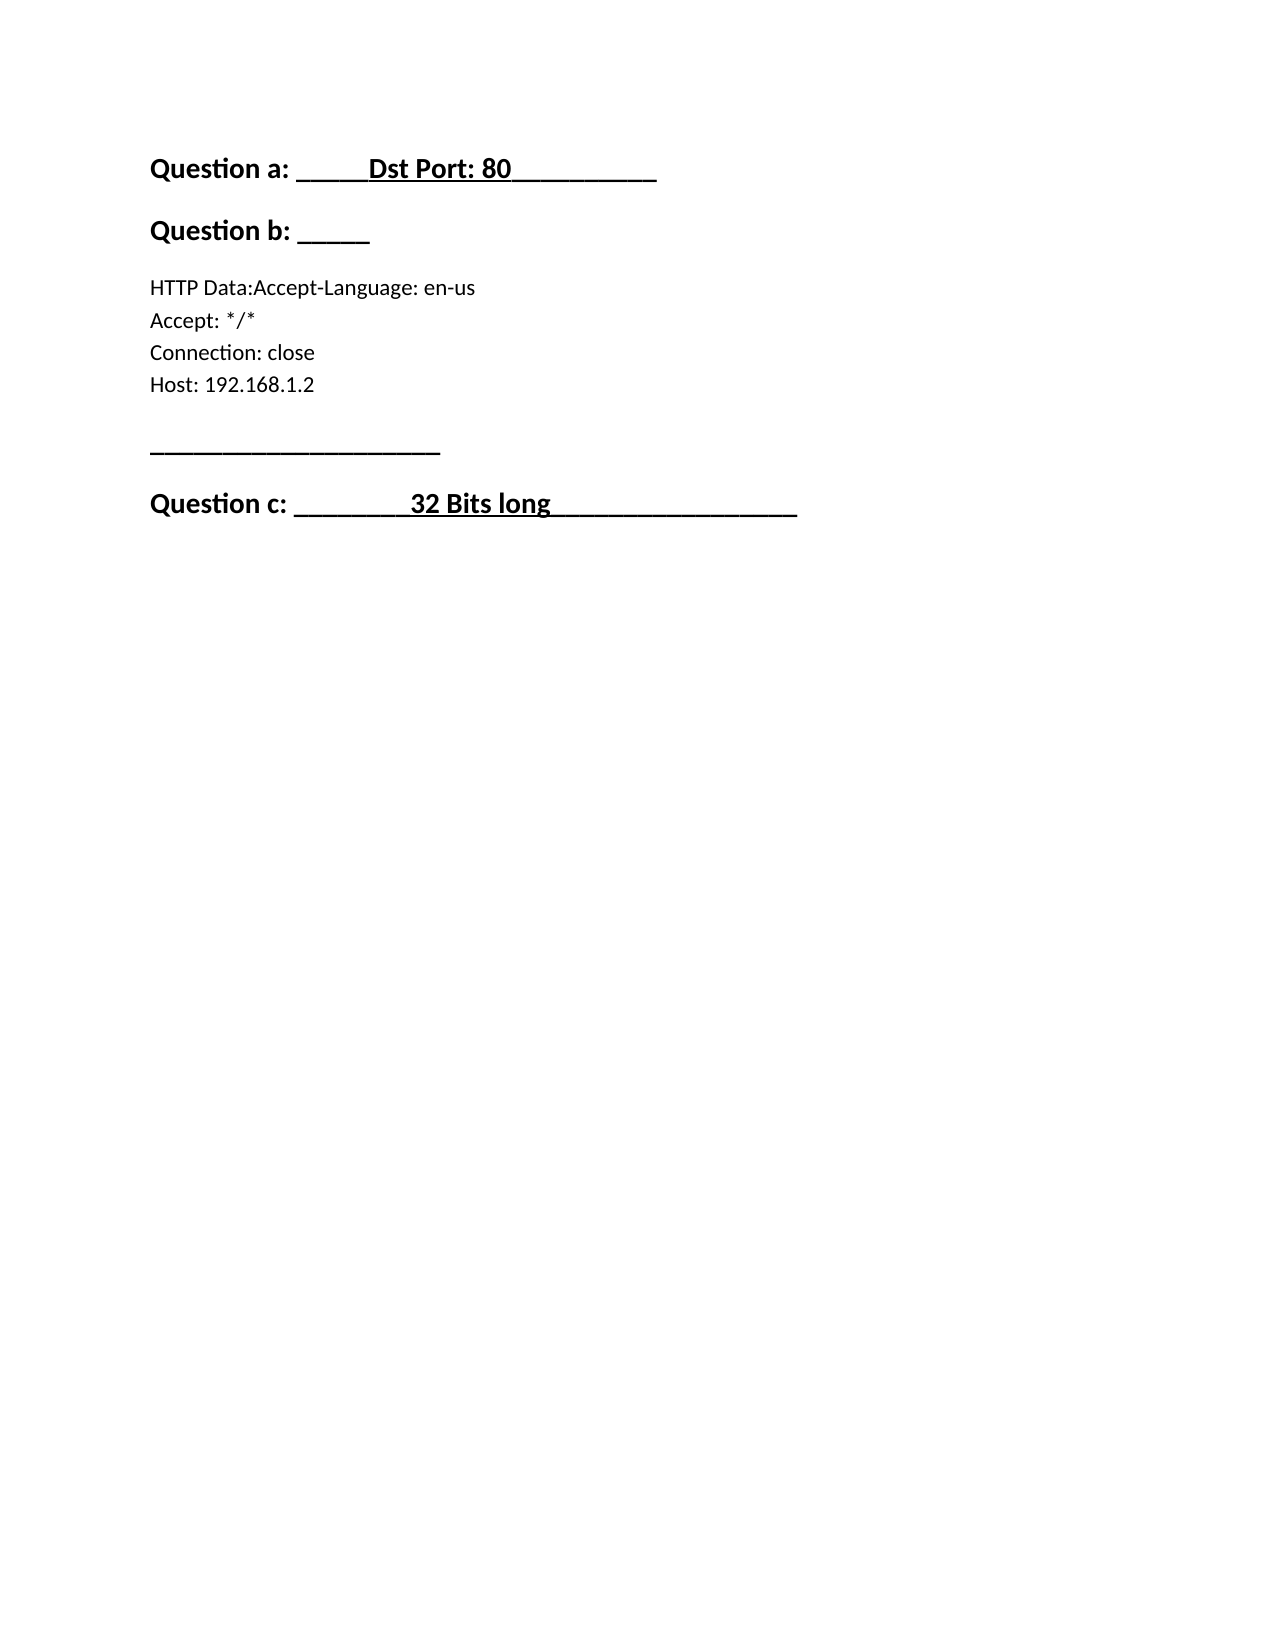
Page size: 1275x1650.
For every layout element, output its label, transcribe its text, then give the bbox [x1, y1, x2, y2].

text Question c: ________32 Bits long_________________ [150, 485, 1125, 521]
text Question b: _____ [150, 212, 1125, 247]
text ____________________ [150, 423, 1125, 459]
text HTTP Data:Accept-Language: en-us Accept: */* Connection: close Host: 192.168.1.2 [150, 273, 1125, 398]
text Question a: _____Dst Port: 80__________ [150, 150, 1125, 186]
